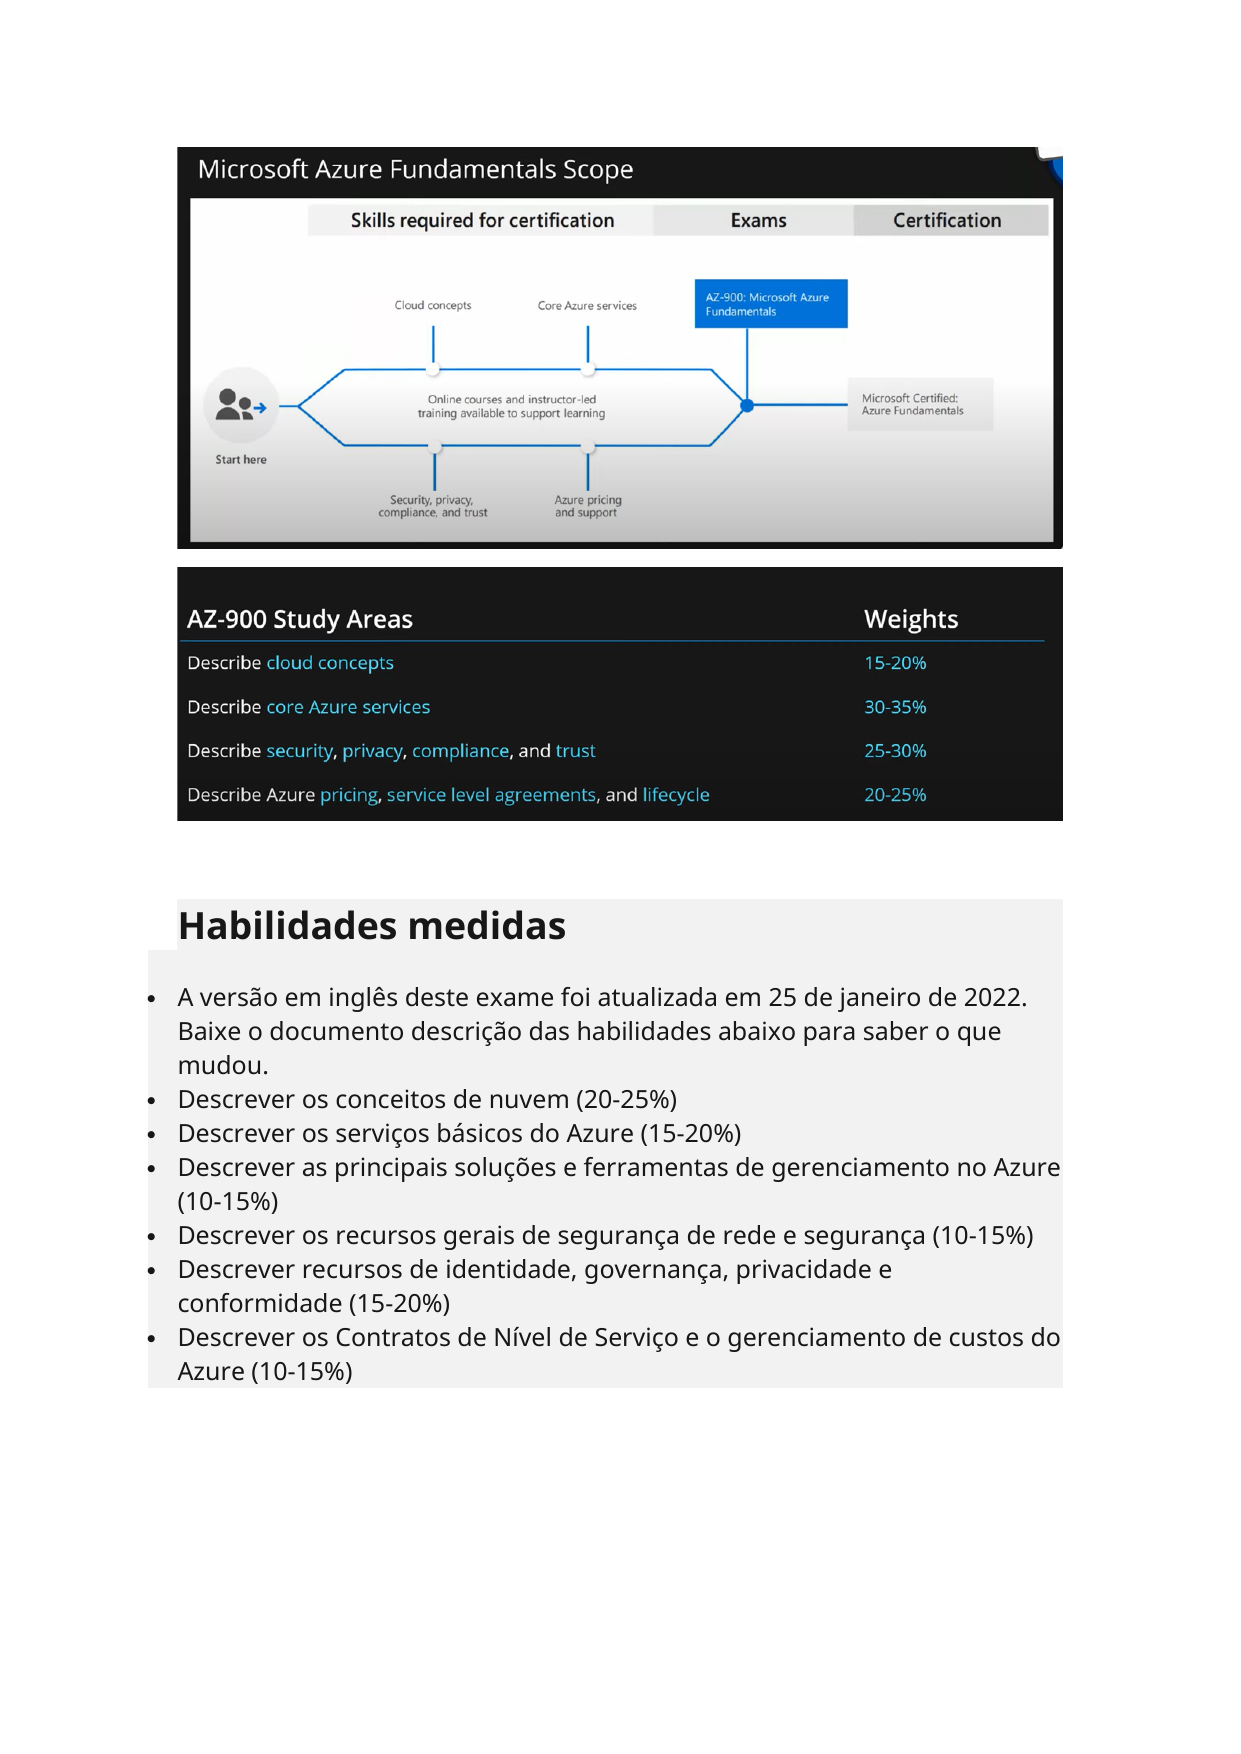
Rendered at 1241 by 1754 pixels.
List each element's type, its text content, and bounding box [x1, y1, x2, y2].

list Descrever recursos de identidade, governança, privacidade e conformidade (15-20%) [148, 1252, 1063, 1320]
list Descrever os Contratos de Nível de Serviço e o gerenciamento de custos do Azure (10-15%) [148, 1320, 1063, 1388]
list Descrever os serviços básicos do Azure (15-20%) [148, 1116, 1063, 1150]
list Descrever os conceitos de nuvem (20-25%) [148, 1082, 1063, 1116]
picture [177, 567, 1063, 821]
picture [177, 147, 1063, 549]
list Descrever as principais soluções e ferramentas de gerenciamento no Azure (10-15%) [148, 1150, 1063, 1218]
text Habilidades medidas [177, 899, 1063, 950]
list Descrever os recursos gerais de segurança de rede e segurança (10-15%) [148, 1218, 1063, 1252]
list A versão em inglês deste exame foi atualizada em 25 de janeiro de 2022. Baixe o documento descrição das habilidades abaixo para saber o que mudou. [148, 979, 1063, 1082]
